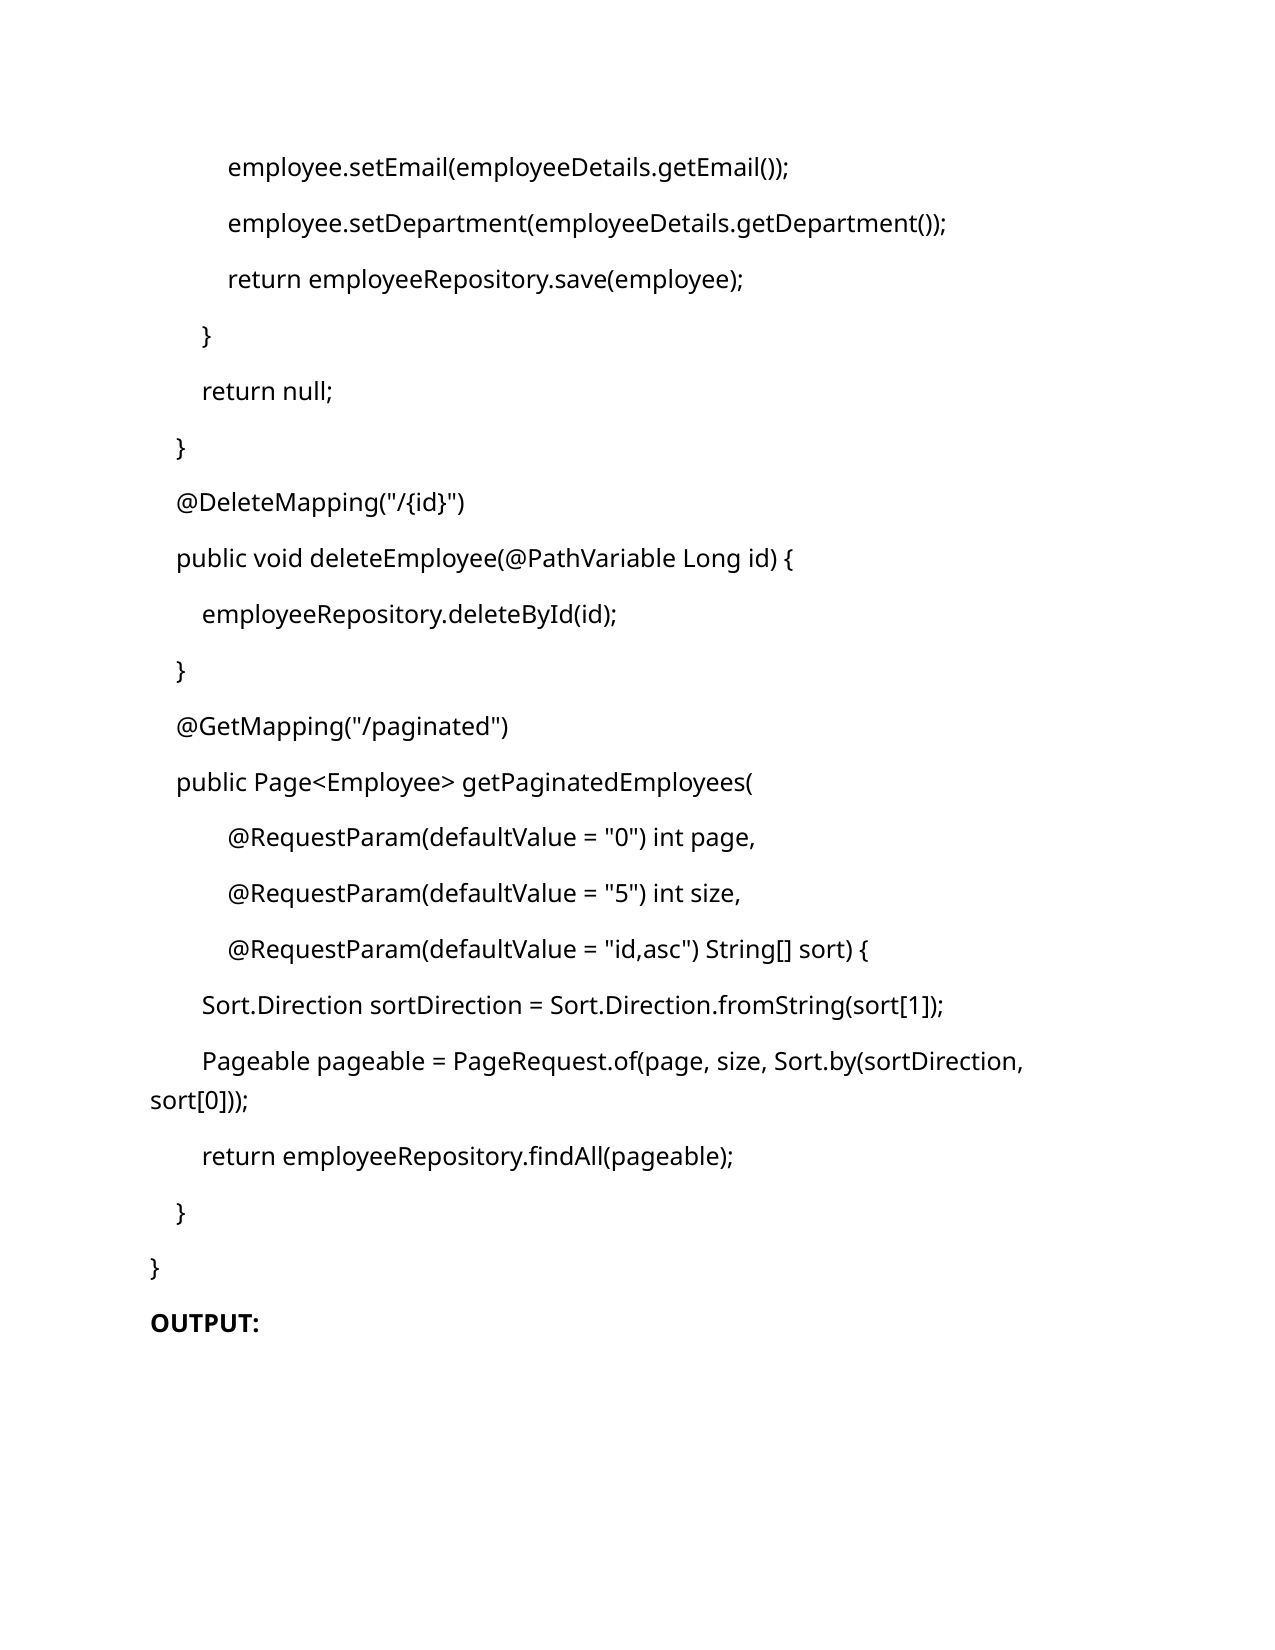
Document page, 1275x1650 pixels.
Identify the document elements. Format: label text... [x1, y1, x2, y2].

text } [150, 1194, 1125, 1228]
text @DeleteMapping("/{id}") [150, 485, 1125, 519]
text public Page<Employee> getPaginatedEmployees( [150, 764, 1125, 798]
text public void deleteEmployee(@PathVariable Long id) { [150, 541, 1125, 575]
text employee.setEmail(employeeDetails.getEmail()); [150, 150, 1125, 184]
text @RequestParam(defaultValue = "0") int page, [150, 820, 1125, 854]
text } [150, 1250, 1125, 1284]
text employee.setDepartment(employeeDetails.getDepartment()); [150, 206, 1125, 240]
text return employeeRepository.findAll(pageable); [150, 1138, 1125, 1172]
text employeeRepository.deleteById(id); [150, 597, 1125, 631]
text Pageable pageable = PageRequest.of(page, size, Sort.by(sortDirection, sort[0])); [150, 1043, 1125, 1117]
text return employeeRepository.save(employee); [150, 262, 1125, 296]
text Sort.Direction sortDirection = Sort.Direction.fromString(sort[1]); [150, 987, 1125, 1022]
text return null; [150, 373, 1125, 407]
text } [150, 429, 1125, 463]
text @RequestParam(defaultValue = "5") int size, [150, 876, 1125, 910]
text OUTPUT: [150, 1306, 1125, 1340]
text @GetMapping("/paginated") [150, 708, 1125, 742]
text } [150, 317, 1125, 352]
text } [150, 652, 1125, 687]
text @RequestParam(defaultValue = "id,asc") String[] sort) { [150, 932, 1125, 966]
